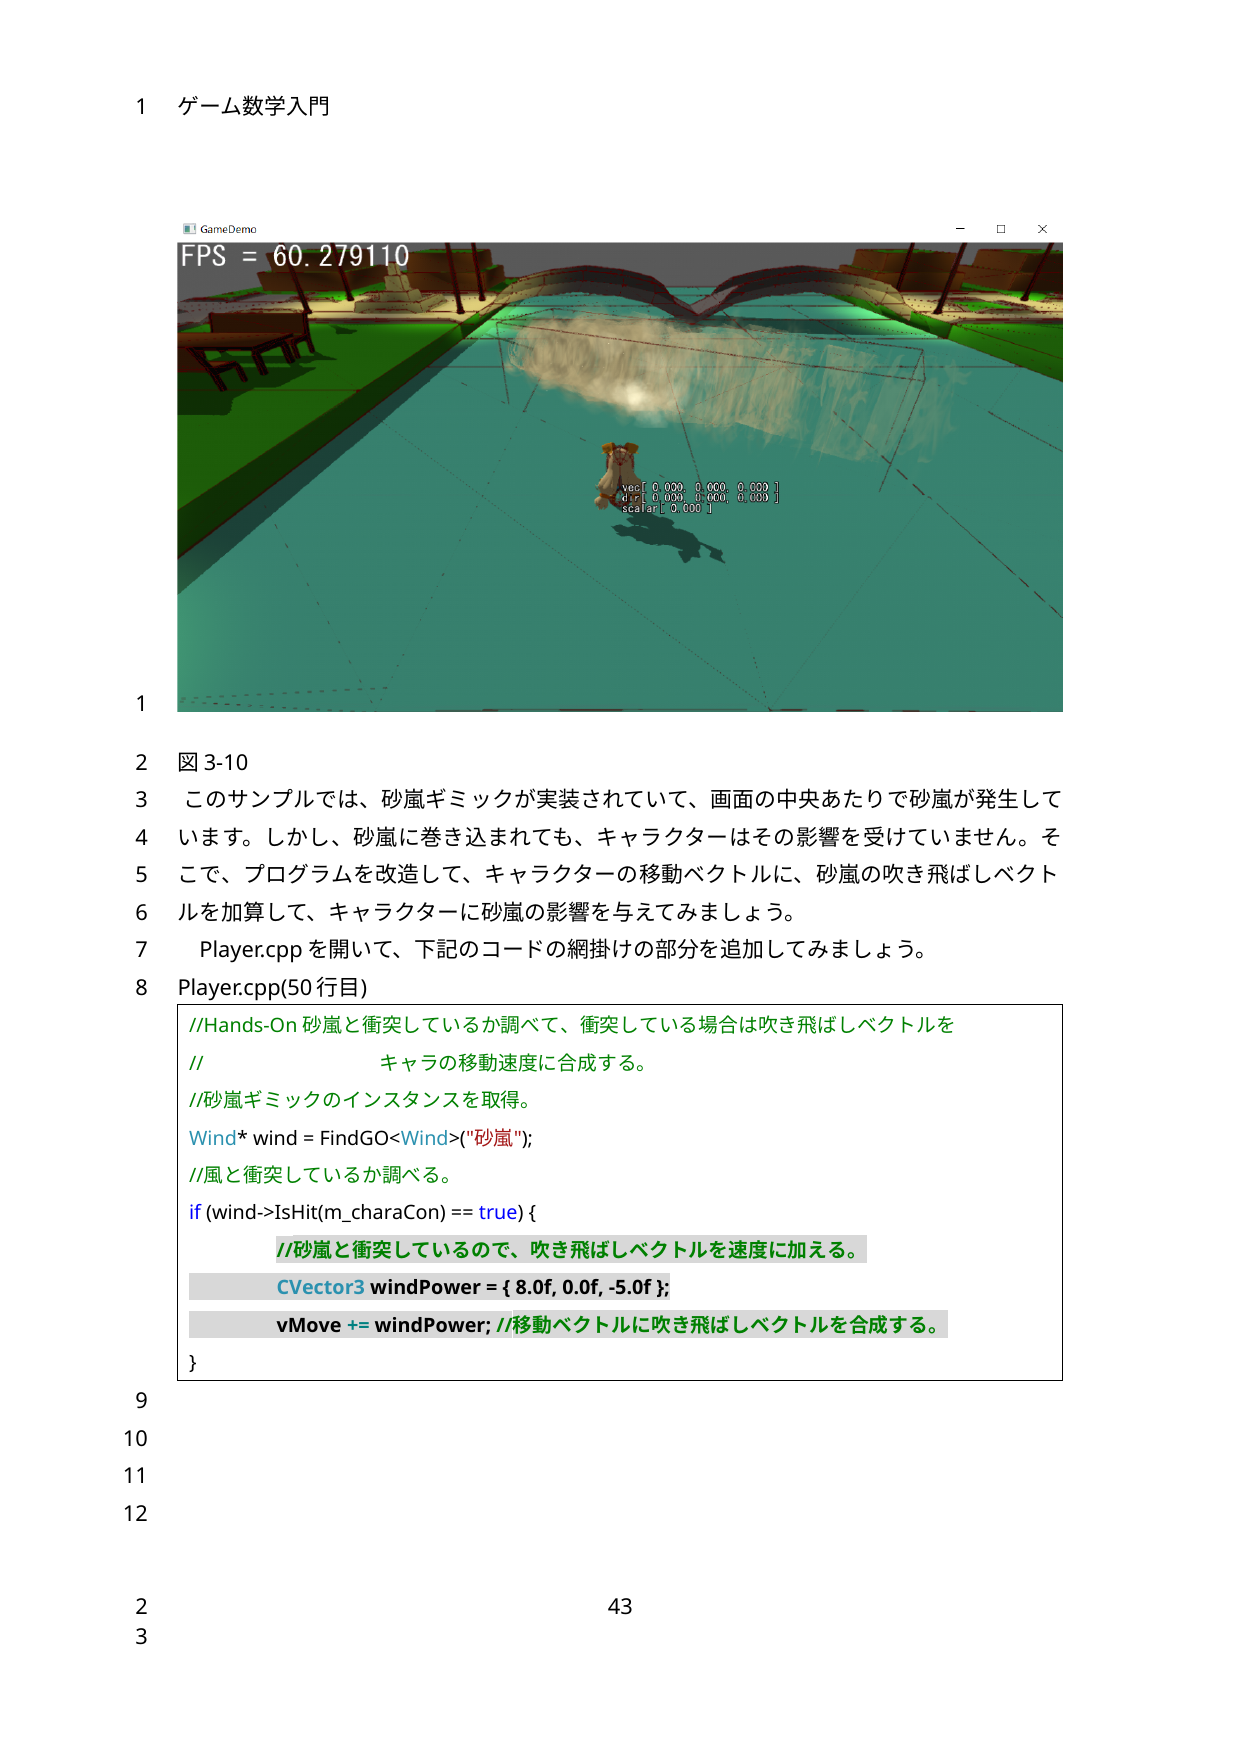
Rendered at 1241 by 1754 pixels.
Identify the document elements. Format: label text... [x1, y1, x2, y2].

text Player.cppを開いて、下記のコードの網掛けの部分を追加してみましょう。 [177, 929, 1063, 967]
text Player.cpp(50行目) [177, 967, 1063, 1004]
text このサンプルでは、砂嵐ギミックが実装されていて、画面の中央あたりで砂嵐が発生しています。しかし、砂嵐に巻き込まれても、キャラクターはその影響を受けていません。そこで、プログラムを改造して、キャラクターの移動ベクトルに、砂嵐の吹き飛ばしベクトルを加算して、キャラクターに砂嵐の影響を与えてみましょう。 [177, 779, 1063, 929]
text 図3-10 [177, 742, 1063, 779]
picture [177, 216, 1063, 712]
table_header //Hands-On 砂嵐と衝突しているか調べて、衝突している場合は吹き飛ばしベクトルを // キャラの移動速度に合成する。 //砂嵐ギミックのインスタンスを取得。 Wind* wind = FindGO<Wind>("砂嵐"); //風と衝突しているか調べる。 if (wind->IsHit(m_charaCon) == true) { //砂嵐と衝突しているので、吹き飛ばしベクトルを速度に加える。 CVector3 windPower = { 8.0f, 0.0f, -5.0f }; vMove += windPower; //移動ベクトルに吹き飛ばしベクトルを合成する。 } [178, 1005, 1062, 1380]
